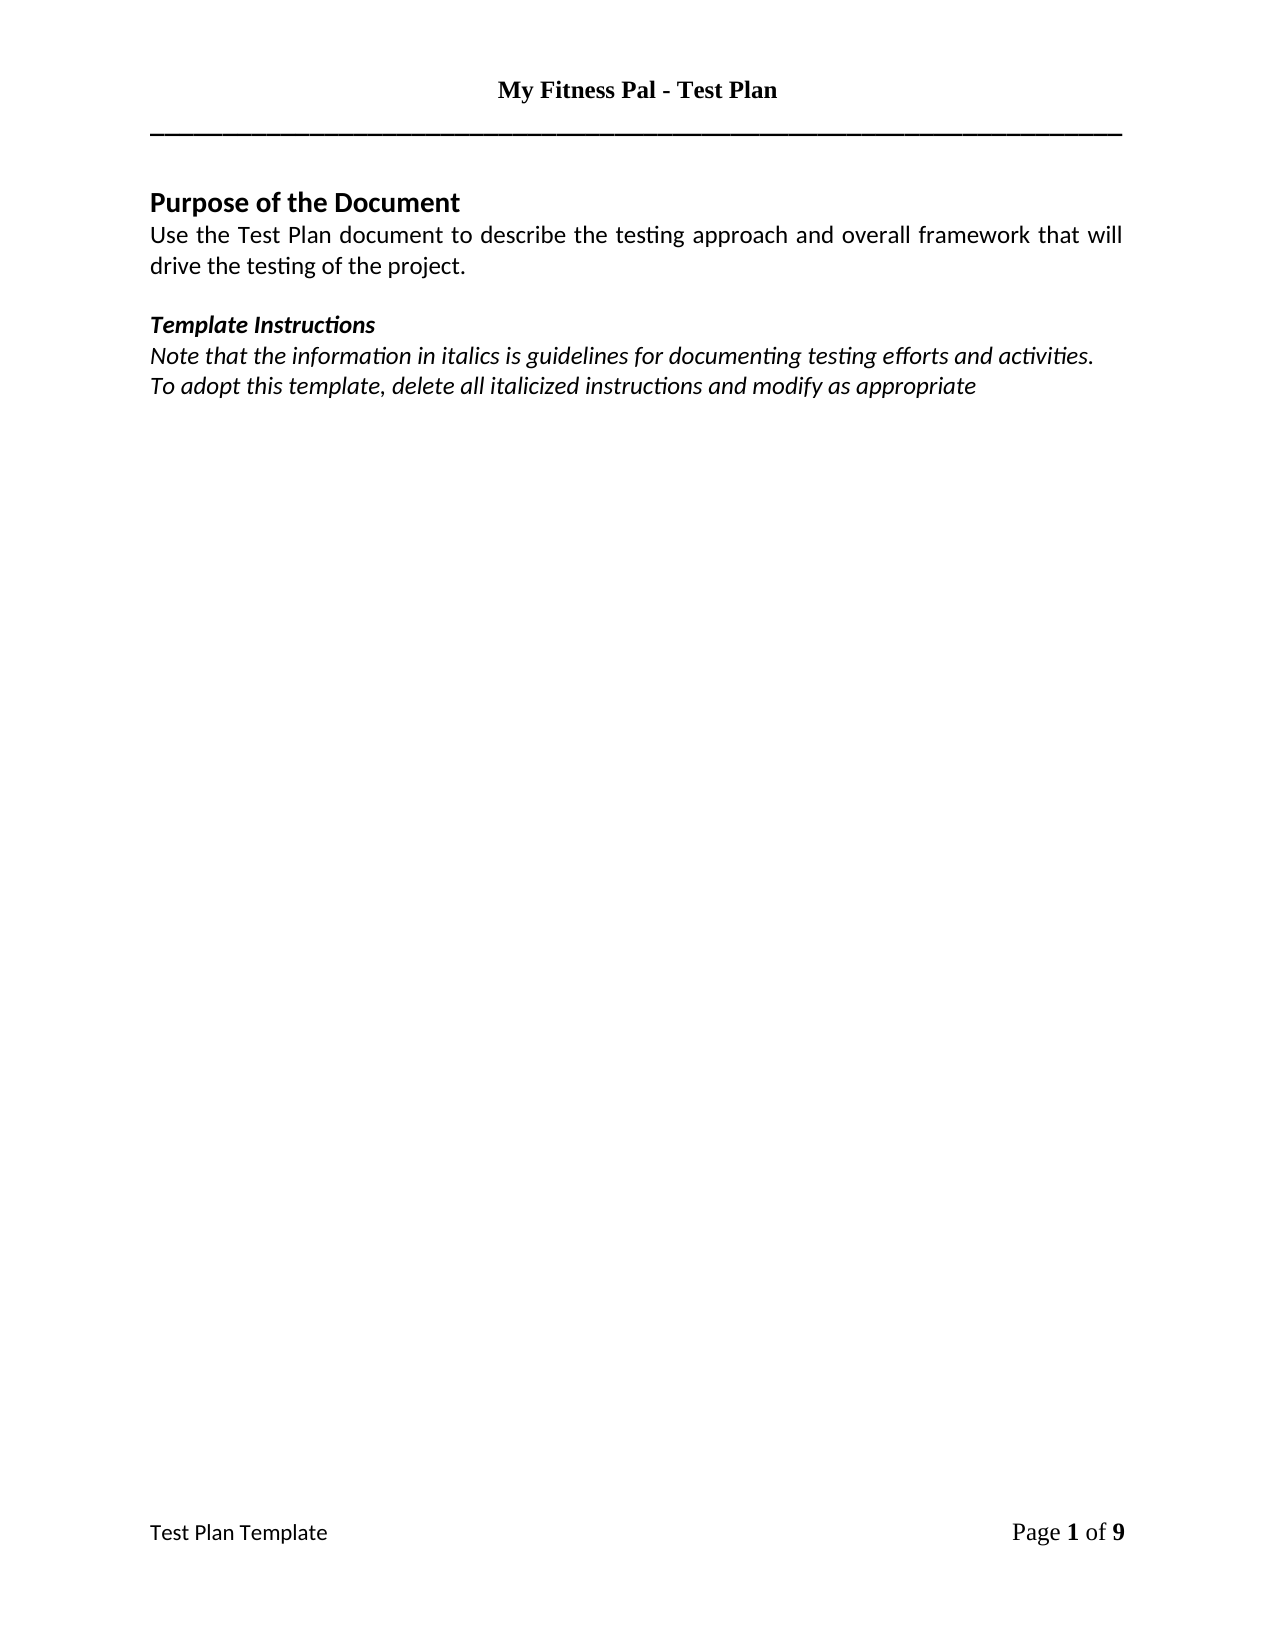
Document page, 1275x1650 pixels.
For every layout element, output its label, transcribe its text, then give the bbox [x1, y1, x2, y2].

text Note that the information in italics is guidelines for documenting testing efforts and activities. To adopt this template, delete all italicized instructions and modify as appropriate [150, 340, 1125, 401]
text Template Instructions [150, 309, 1125, 340]
text Purpose of the Document [150, 184, 1125, 220]
text Use the Test Plan document to describe the testing approach and overall framework that will drive the testing of the project. [150, 220, 1125, 281]
